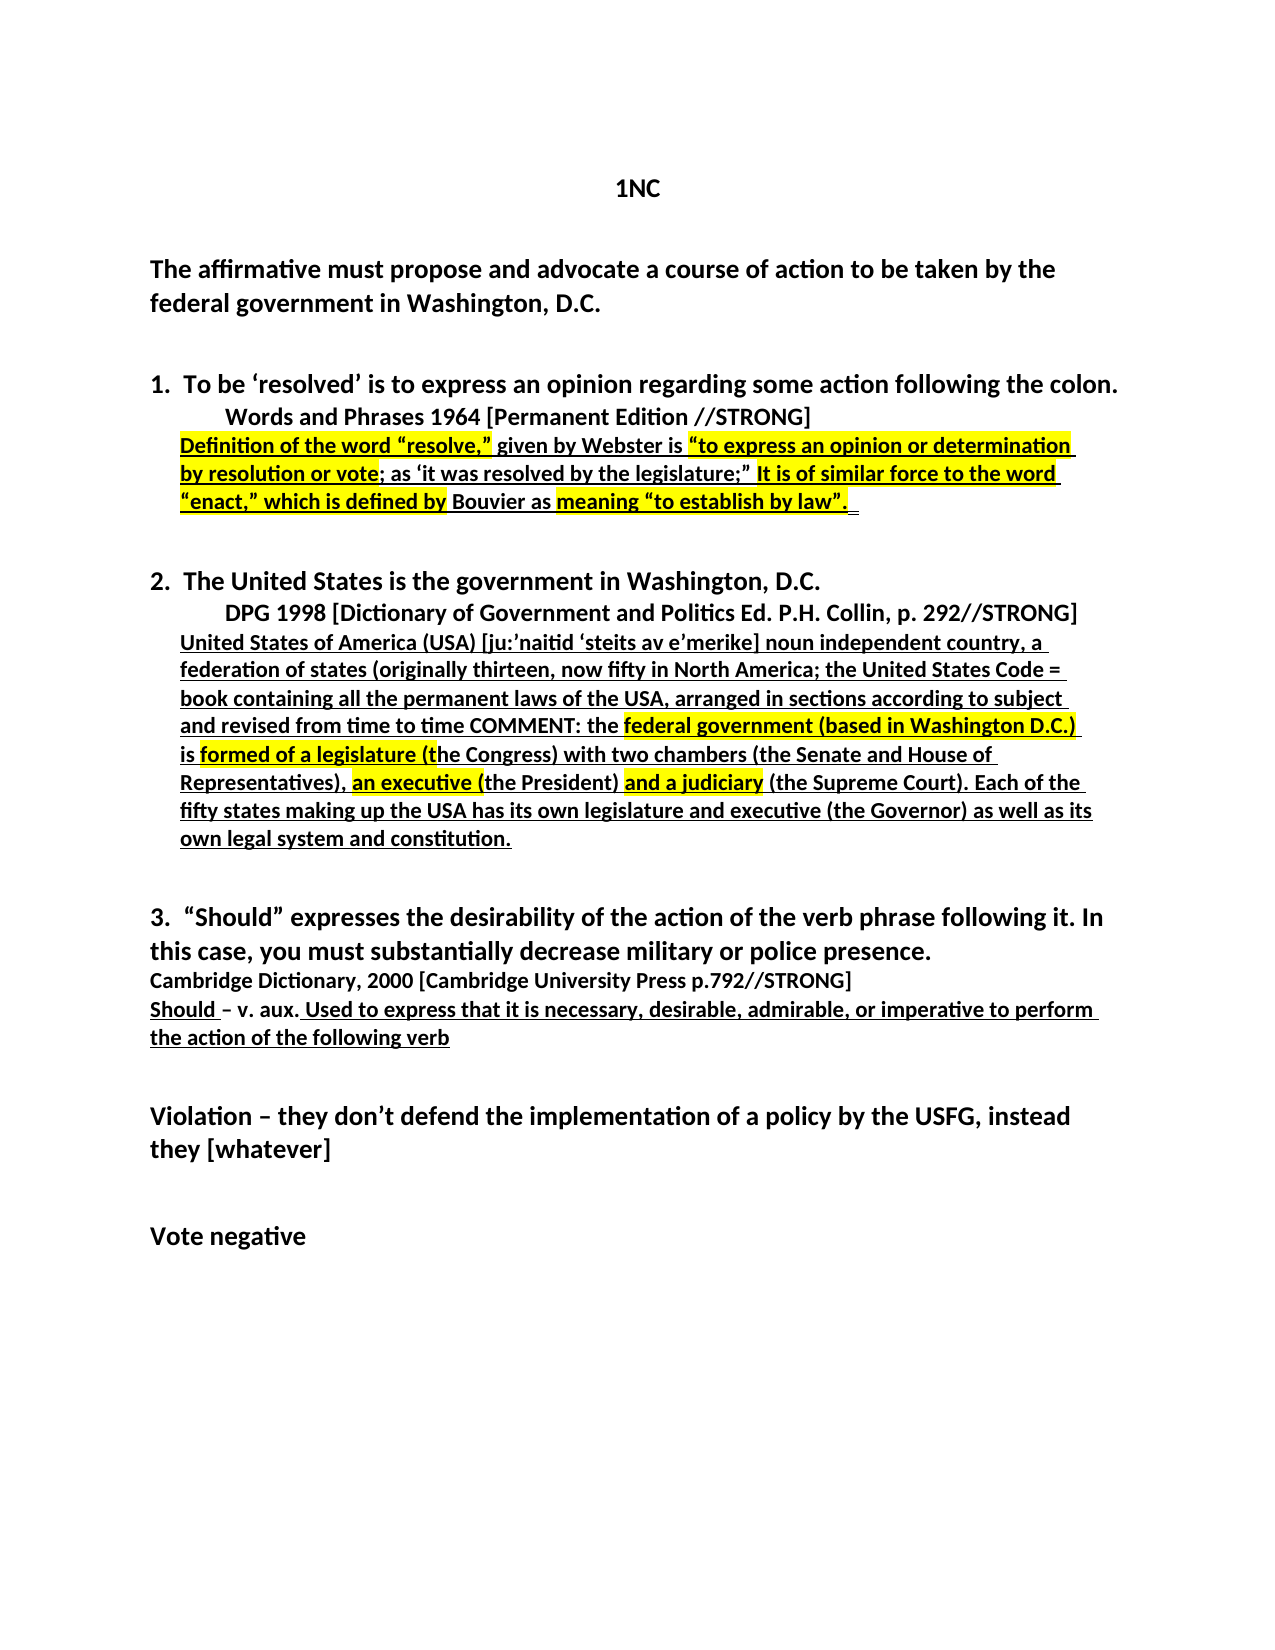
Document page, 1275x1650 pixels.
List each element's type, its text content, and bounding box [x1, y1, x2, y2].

subtitle 3. “Should” expresses the desirability of the action of the verb phrase following it. In this case, you must substantially decrease military or police presence. Cambridge Dictionary, 2000 [Cambridge University Press p.792//STRONG] Should – v. aux. Used to express that it is necessary, desirable, admirable, or imperative to perform the action of the following verb [150, 901, 1125, 1051]
text Definition of the word “resolve,” given by Webster is “to express an opinion or determination by resolution or vote; as ‘it was resolved by the legislature;” It is of similar force to the word “enact,” which is defined by Bouvier as meaning “to establish by law”. [848, 431, 1095, 515]
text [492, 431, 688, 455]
subtitle Violation – they don’t defend the implementation of a policy by the USFG, instead they [whatever] [150, 1099, 1125, 1199]
subtitle 1NC [150, 171, 1125, 204]
subtitle 2. The United States is the government in Washington, D.C. [150, 564, 1125, 597]
text United States of America (USA) [ju:’naitid ‘steits av e’merike] noun independent country, a federation of states (originally thirteen, now fifty in North America; the United States Code = book containing all the permanent laws of the USA, arranged in sections according to subject and revised from time to time COMMENT: the federal government (based in Washington D.C.) is formed of a legislature (the Congress) with two chambers (the Senate and House of Representatives), an executive (the President) and a judiciary (the Supreme Court). Each of the fifty states making up the USA has its own legislature and executive (the Governor) as well as its own legal system and constitution. [180, 628, 1095, 852]
subtitle The affirmative must propose and advocate a course of action to be taken by the federal government in Washington, D.C. [150, 253, 1125, 319]
subtitle 1. To be ‘resolved’ is to express an opinion regarding some action following the colon. [150, 368, 1125, 401]
subtitle Vote negative [150, 1219, 1125, 1252]
text DPG 1998 [Dictionary of Government and Politics Ed. P.H. Collin, p. 292//STRONG] [225, 597, 1125, 628]
text Words and Phrases 1964 [Permanent Edition //STRONG] [150, 401, 1125, 431]
